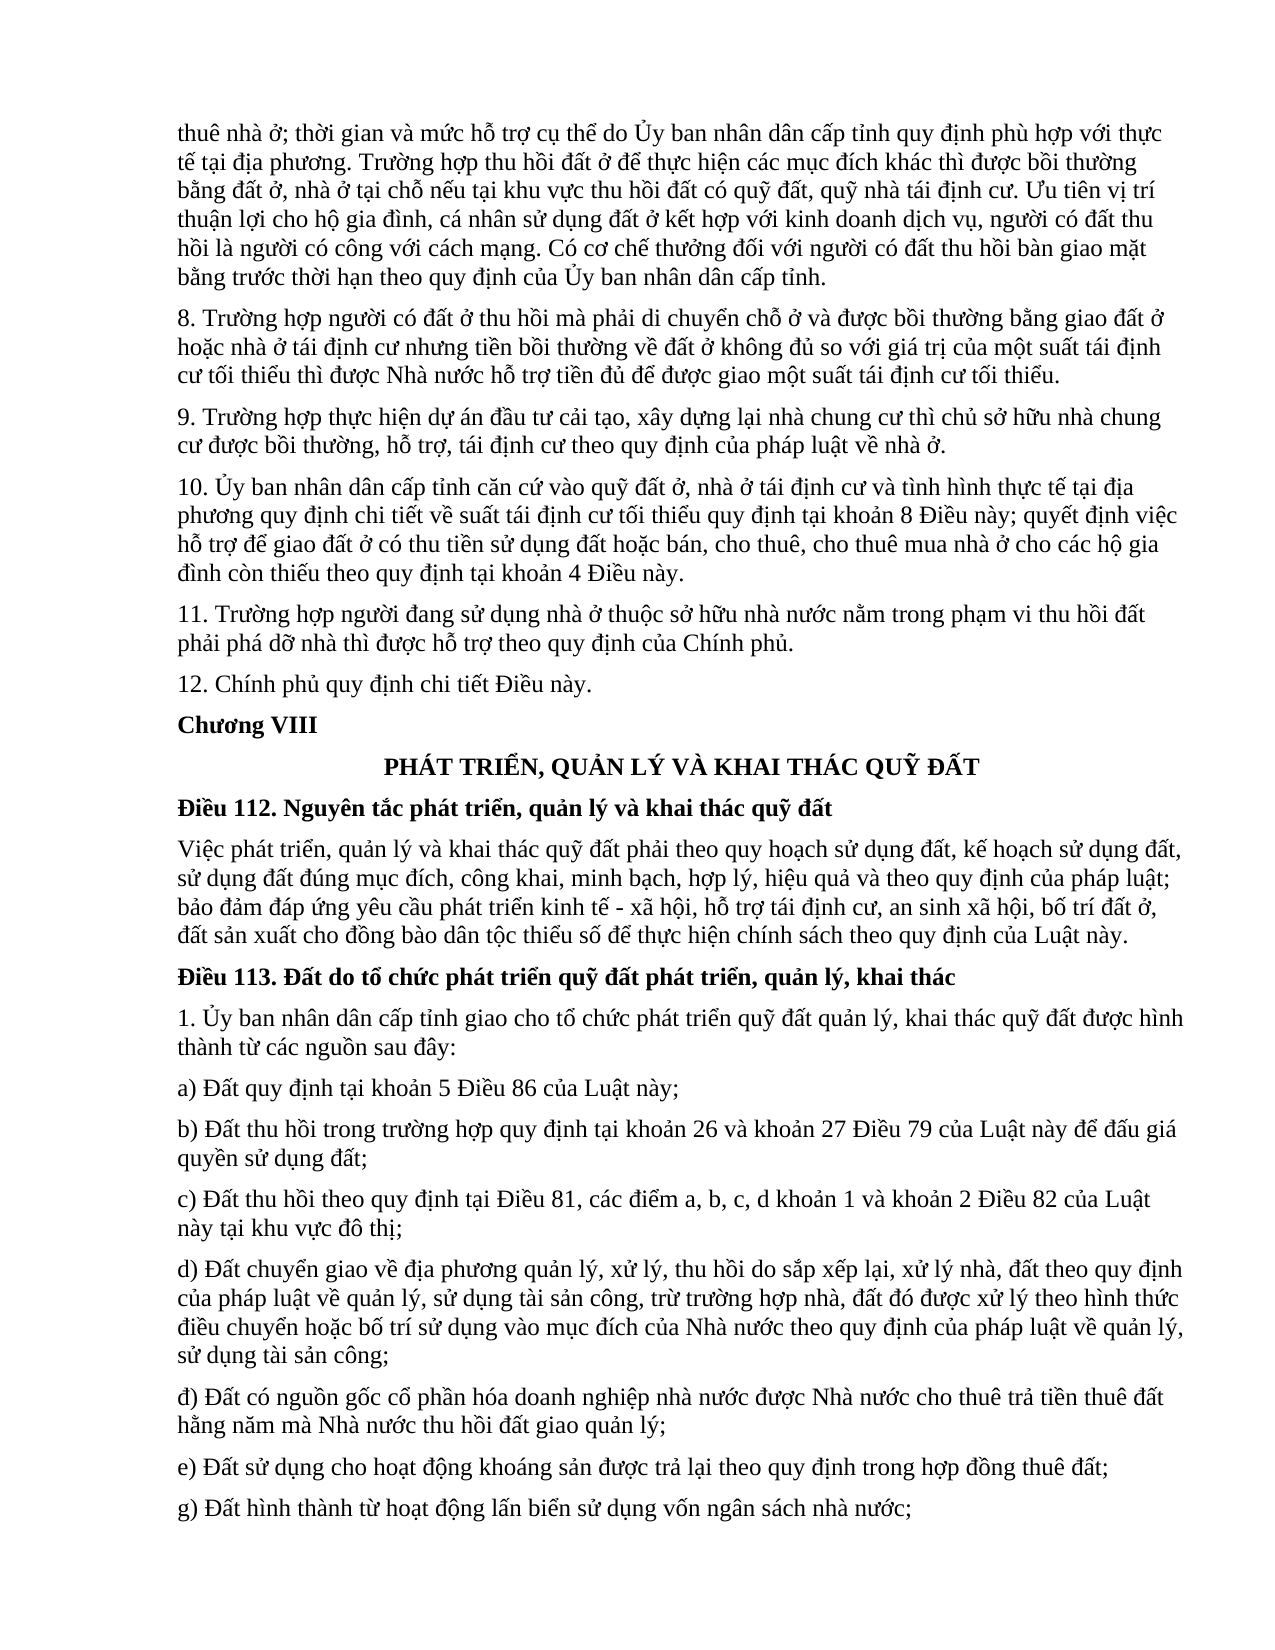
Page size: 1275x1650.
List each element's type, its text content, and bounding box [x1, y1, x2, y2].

text d) Đất chuyển giao về địa phương quản lý, xử lý, thu hồi do sắp xếp lại, xử lý nhà, đất theo quy định của pháp luật về quản lý, sử dụng tài sản công, trừ trường hợp nhà, đất đó được xử lý theo hình thức điều chuyển hoặc bố trí sử dụng vào mục đích của Nhà nước theo quy định của pháp luật về quản lý, sử dụng tài sản công; [177, 1254, 1186, 1369]
text Việc phát triển, quản lý và khai thác quỹ đất phải theo quy hoạch sử dụng đất, kế hoạch sử dụng đất, sử dụng đất đúng mục đích, công khai, minh bạch, hợp lý, hiệu quả và theo quy định của pháp luật; bảo đảm đáp ứng yêu cầu phát triển kinh tế - xã hội, hỗ trợ tái định cư, an sinh xã hội, bố trí đất ở, đất sản xuất cho đồng bào dân tộc thiểu số để thực hiện chính sách theo quy định của Luật này. [177, 834, 1186, 949]
text b) Đất thu hồi trong trường hợp quy định tại khoản 26 và khoản 27 Điều 79 của Luật này để đấu giá quyền sử dụng đất; [177, 1114, 1186, 1172]
text PHÁT TRIỂN, QUẢN LÝ VÀ KHAI THÁC QUỸ ĐẤT [177, 752, 1186, 781]
text a) Đất quy định tại khoản 5 Điều 86 của Luật này; [177, 1073, 1186, 1102]
text 9. Trường hợp thực hiện dự án đầu tư cải tạo, xây dựng lại nhà chung cư thì chủ sở hữu nhà chung cư được bồi thường, hỗ trợ, tái định cư theo quy định của pháp luật về nhà ở. [177, 402, 1186, 459]
text 12. Chính phủ quy định chi tiết Điều này. [177, 669, 1186, 698]
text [177, 118, 1186, 291]
text Điều 113. Đất do tổ chức phát triển quỹ đất phát triển, quản lý, khai thác [177, 962, 1186, 991]
text 11. Trường hợp người đang sử dụng nhà ở thuộc sở hữu nhà nước nằm trong phạm vi thu hồi đất phải phá dỡ nhà thì được hỗ trợ theo quy định của Chính phủ. [177, 599, 1186, 657]
text 1. Ủy ban nhân dân cấp tỉnh giao cho tổ chức phát triển quỹ đất quản lý, khai thác quỹ đất được hình thành từ các nguồn sau đây: [177, 1003, 1186, 1061]
text 10. Ủy ban nhân dân cấp tỉnh căn cứ vào quỹ đất ở, nhà ở tái định cư và tình hình thực tế tại địa phương quy định chi tiết về suất tái định cư tối thiểu quy định tại khoản 8 Điều này; quyết định việc hỗ trợ để giao đất ở có thu tiền sử dụng đất hoặc bán, cho thuê, cho thuê mua nhà ở cho các hộ gia đình còn thiếu theo quy định tại khoản 4 Điều này. [177, 472, 1186, 587]
text Điều 112. Nguyên tắc phát triển, quản lý và khai thác quỹ đất [177, 793, 1186, 822]
text Chương VIII [177, 711, 1186, 739]
text g) Đất hình thành từ hoạt động lấn biển sử dụng vốn ngân sách nhà nước; [177, 1493, 1186, 1522]
text e) Đất sử dụng cho hoạt động khoáng sản được trả lại theo quy định trong hợp đồng thuê đất; [177, 1452, 1186, 1481]
text 8. Trường hợp người có đất ở thu hồi mà phải di chuyển chỗ ở và được bồi thường bằng giao đất ở hoặc nhà ở tái định cư nhưng tiền bồi thường về đất ở không đủ so với giá trị của một suất tái định cư tối thiểu thì được Nhà nước hỗ trợ tiền đủ để được giao một suất tái định cư tối thiểu. [177, 303, 1186, 389]
text đ) Đất có nguồn gốc cổ phần hóa doanh nghiệp nhà nước được Nhà nước cho thuê trả tiền thuê đất hằng năm mà Nhà nước thu hồi đất giao quản lý; [177, 1382, 1186, 1439]
text c) Đất thu hồi theo quy định tại Điều 81, các điểm a, b, c, d khoản 1 và khoản 2 Điều 82 của Luật này tại khu vực đô thị; [177, 1184, 1186, 1242]
